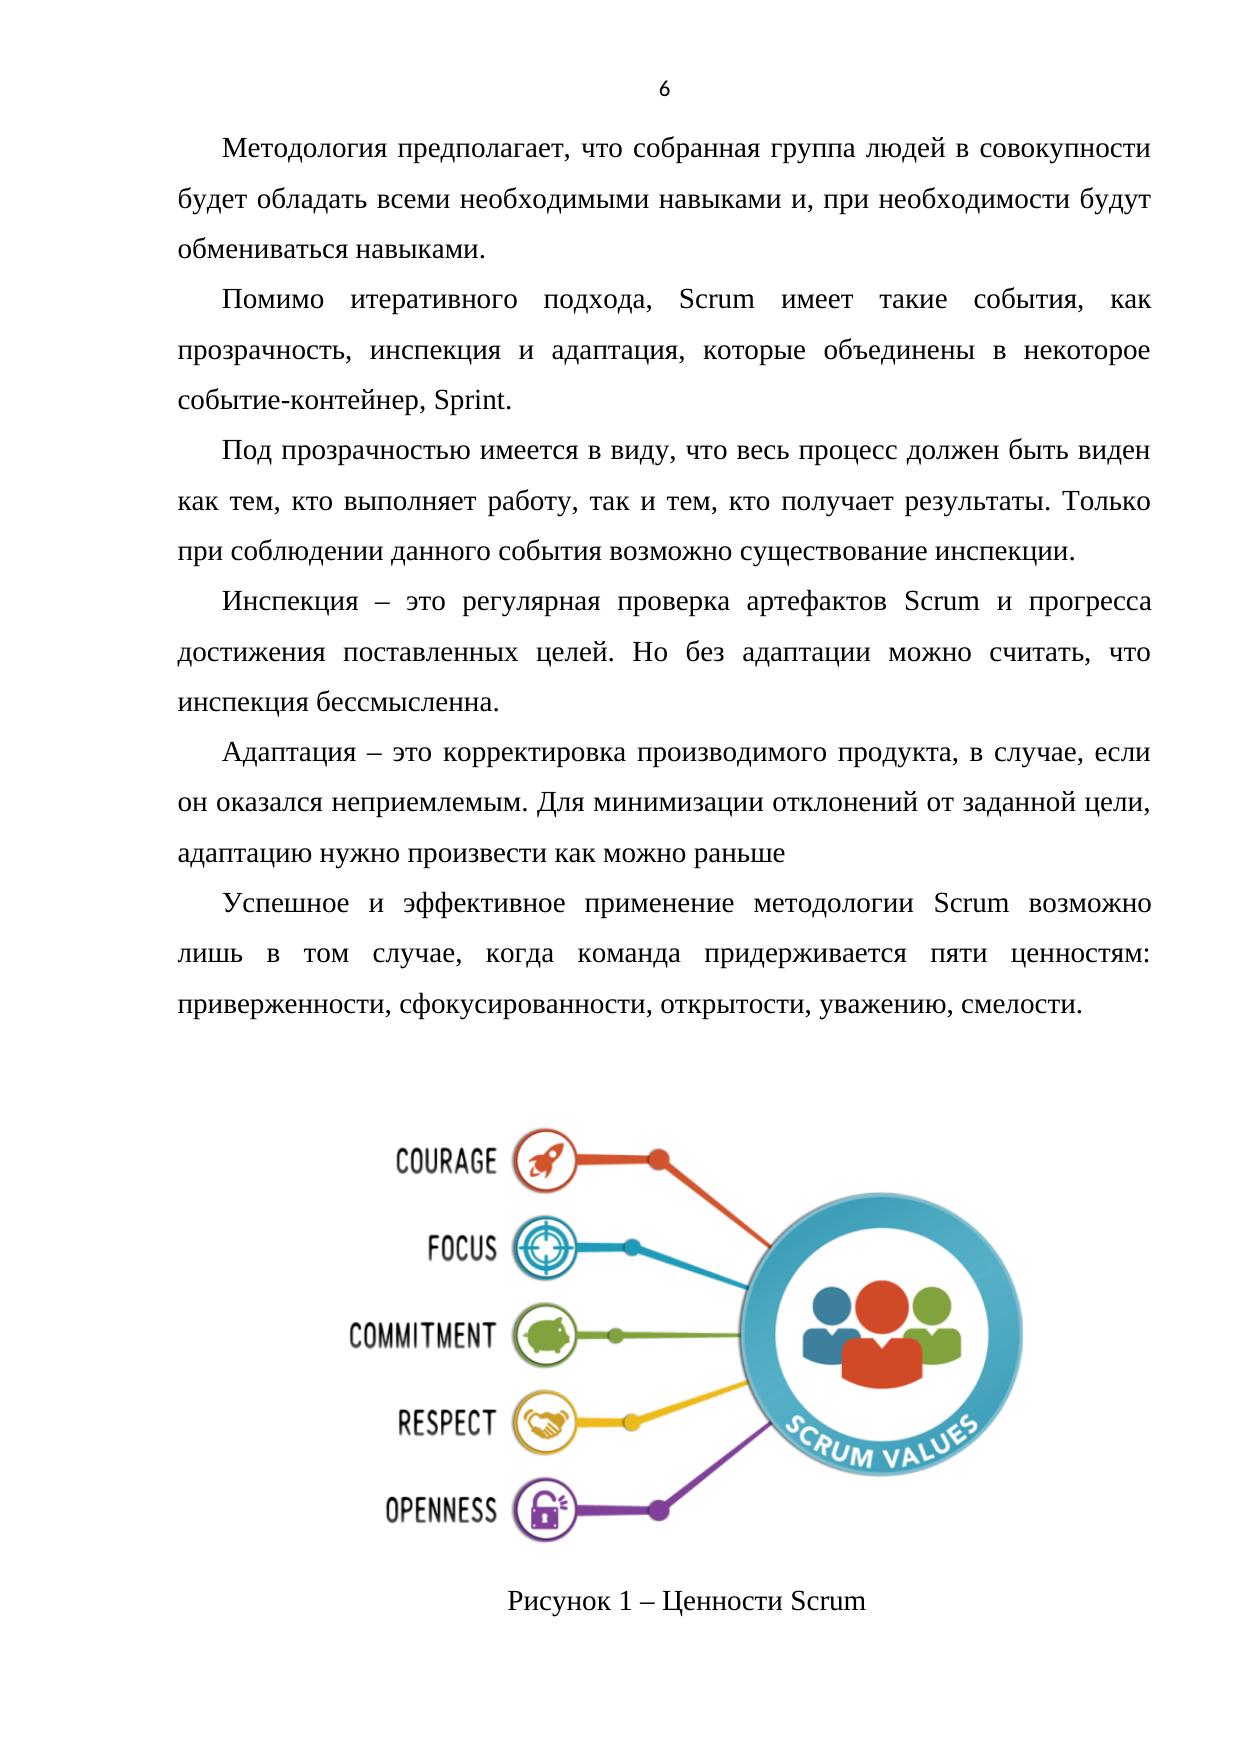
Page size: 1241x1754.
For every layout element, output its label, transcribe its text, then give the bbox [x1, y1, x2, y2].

text Помимо итеративного подхода, Scrum имеет такие события, как прозрачность, инспекция и адаптация, которые объединены в некоторое событие-контейнер, Sprint. [177, 281, 1152, 416]
text Под прозрачностью имеется в виду, что весь процесс должен быть виден как тем, кто выполняет работу, так и тем, кто получает результаты. Только при соблюдении данного события возможно существование инспекции. [177, 432, 1152, 567]
text Успешное и эффективное применение методологии Scrum возможно лишь в том случае, когда команда придерживается пяти ценностям: приверженности, сфокусированности, открытости, уважению, смелости. [177, 885, 1152, 1019]
text Адаптация – это корректировка производимого продукта, в случае, если он оказался неприемлемым. Для минимизации отклонений от заданной цели, адаптацию нужно произвести как можно раньше [177, 734, 1152, 868]
text Рисунок 1 – Ценности Scrum [177, 1583, 1152, 1616]
text Методология предполагает, что собранная группа людей в совокупности будет обладать всеми необходимыми навыками и, при необходимости будут обмениваться навыками. [177, 131, 1152, 265]
text Инспекция – это регулярная проверка артефактов Scrum и прогресса достижения поставленных целей. Но без адаптации можно считать, что инспекция бессмысленна. [177, 583, 1152, 717]
picture [248, 1086, 1125, 1567]
